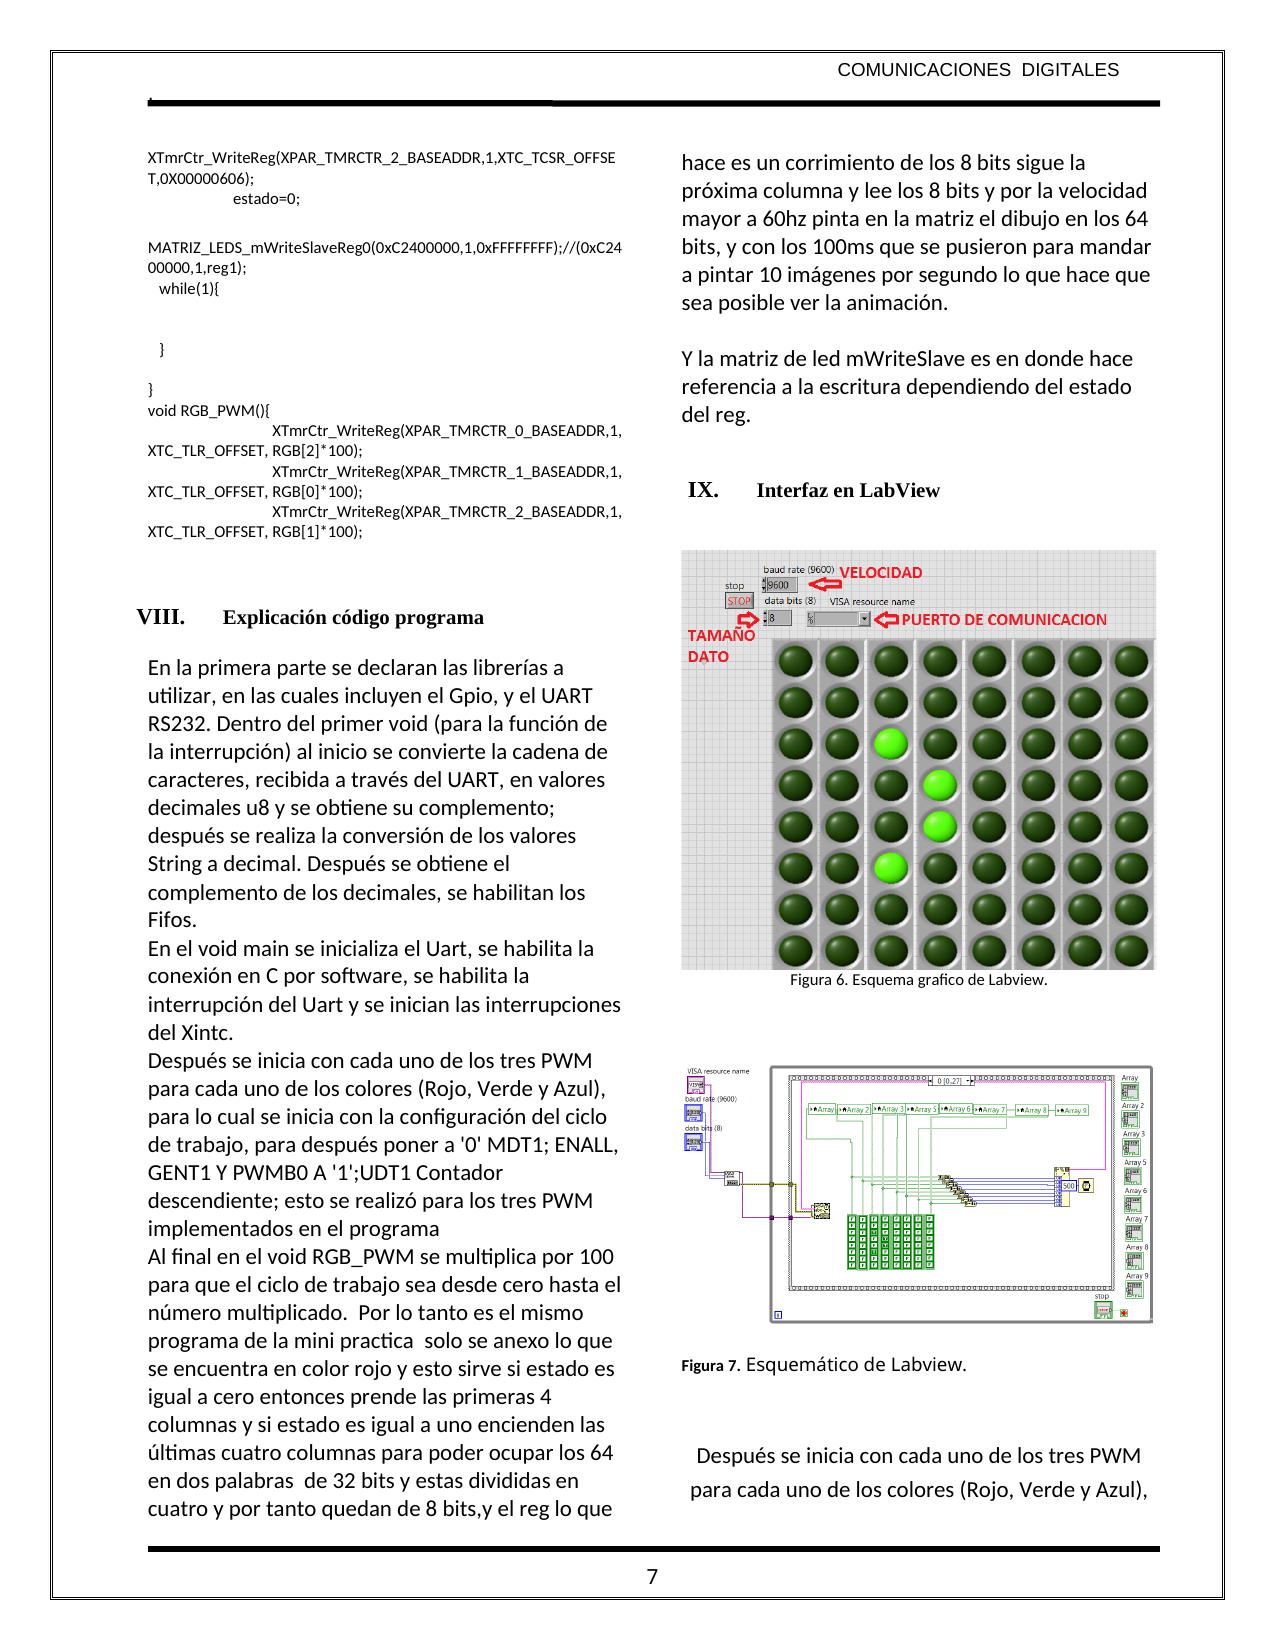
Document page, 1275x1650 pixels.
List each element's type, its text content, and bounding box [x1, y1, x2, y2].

text En el void main se inicializa el Uart, se habilita la conexión en C por software, se habilita la interrupción del Uart y se inician las interrupciones del Xintc. [148, 934, 622, 1046]
text XTmrCtr_WriteReg(XPAR_TMRCTR_1_BASEADDR,1, XTC_TLR_OFFSET, RGB[0]*100); [148, 461, 622, 501]
text Figura 7. Esquemático de Labview. [681, 1351, 1157, 1377]
text } [148, 379, 622, 400]
picture [681, 1057, 1157, 1326]
text XTmrCtr_WriteReg(XPAR_TMRCTR_2_BASEADDR,1,XTC_TCSR_OFFSET,0X00000606); [148, 148, 622, 188]
list Explicación código programa [185, 603, 622, 629]
text En la primera parte se declaran las librerías a utilizar, en las cuales incluyen el Gpio, y el UART RS232. Dentro del primer void (para la función de la interrupción) al inicio se convierte la cadena de caracteres, recibida a través del UART, en valores decimales u8 y se obtiene su complemento; después se realiza la conversión de los valores String a decimal. Después se obtiene el complemento de los decimales, se habilitan los Fifos. [148, 653, 622, 934]
text Al final en el void RGB_PWM se multiplica por 100 para que el ciclo de trabajo sea desde cero hasta el número multiplicado. Por lo tanto es el mismo programa de la mini practica solo se anexo lo que se encuentra en color rojo y esto sirve si estado es igual a cero entonces prende las primeras 4 columnas y si estado es igual a uno encienden las últimas cuatro columnas para poder ocupar los 64 en dos palabras de 32 bits y estas divididas en cuatro y por tanto quedan de 8 bits,y el reg lo que hace es un corrimiento de los 8 bits sigue la próxima columna y lee los 8 bits y por la velocidad mayor a 60hz pinta en la matriz el dibujo en los 64 bits, y con los 100ms que se pusieron para mandar a pintar 10 imágenes por segundo lo que hace que sea posible ver la animación. [148, 1242, 622, 1522]
list Interfaz en LabView [719, 476, 1157, 502]
text Al final en el void RGB_PWM se multiplica por 100 para que el ciclo de trabajo sea desde cero hasta el número multiplicado. Por lo tanto es el mismo programa de la mini practica solo se anexo lo que se encuentra en color rojo y esto sirve si estado es igual a cero entonces prende las primeras 4 columnas y si estado es igual a uno encienden las últimas cuatro columnas para poder ocupar los 64 en dos palabras de 32 bits y estas divididas en cuatro y por tanto quedan de 8 bits,y el reg lo que hace es un corrimiento de los 8 bits sigue la próxima columna y lee los 8 bits y por la velocidad mayor a 60hz pinta en la matriz el dibujo en los 64 bits, y con los 100ms que se pusieron para mandar a pintar 10 imágenes por segundo lo que hace que sea posible ver la animación. [681, 148, 1157, 316]
text Figura 6. Esquema grafico de Labview. [681, 970, 1157, 989]
text while(1){ [148, 278, 622, 298]
text XTmrCtr_WriteReg(XPAR_TMRCTR_2_BASEADDR,1, XTC_TLR_OFFSET, RGB[1]*100); [148, 501, 622, 542]
text Después se inicia con cada uno de los tres PWM para cada uno de los colores (Rojo, Verde y Azul), para lo cual se inicia con la configuración del ciclo de trabajo, para después poner a '0' MDT1; ENALL, GENT1 Y PWMB0 A '1';UDT1 Contador descendiente; esto se realizó para los tres PWM implementados en el programa [148, 1046, 622, 1242]
text Y la matriz de led mWriteSlave es en donde hace referencia a la escritura dependiendo del estado del reg. [681, 344, 1157, 428]
text XTmrCtr_WriteReg(XPAR_TMRCTR_0_BASEADDR,1, XTC_TLR_OFFSET, RGB[2]*100); [148, 420, 622, 461]
text MATRIZ_LEDS_mWriteSlaveReg0(0xC2400000,1,0xFFFFFFFF);//(0xC2400000,1,reg1); [148, 209, 622, 278]
picture [681, 550, 1157, 970]
text } [148, 339, 622, 359]
text void RGB_PWM(){ [148, 400, 622, 420]
text estado=0; [148, 188, 622, 209]
